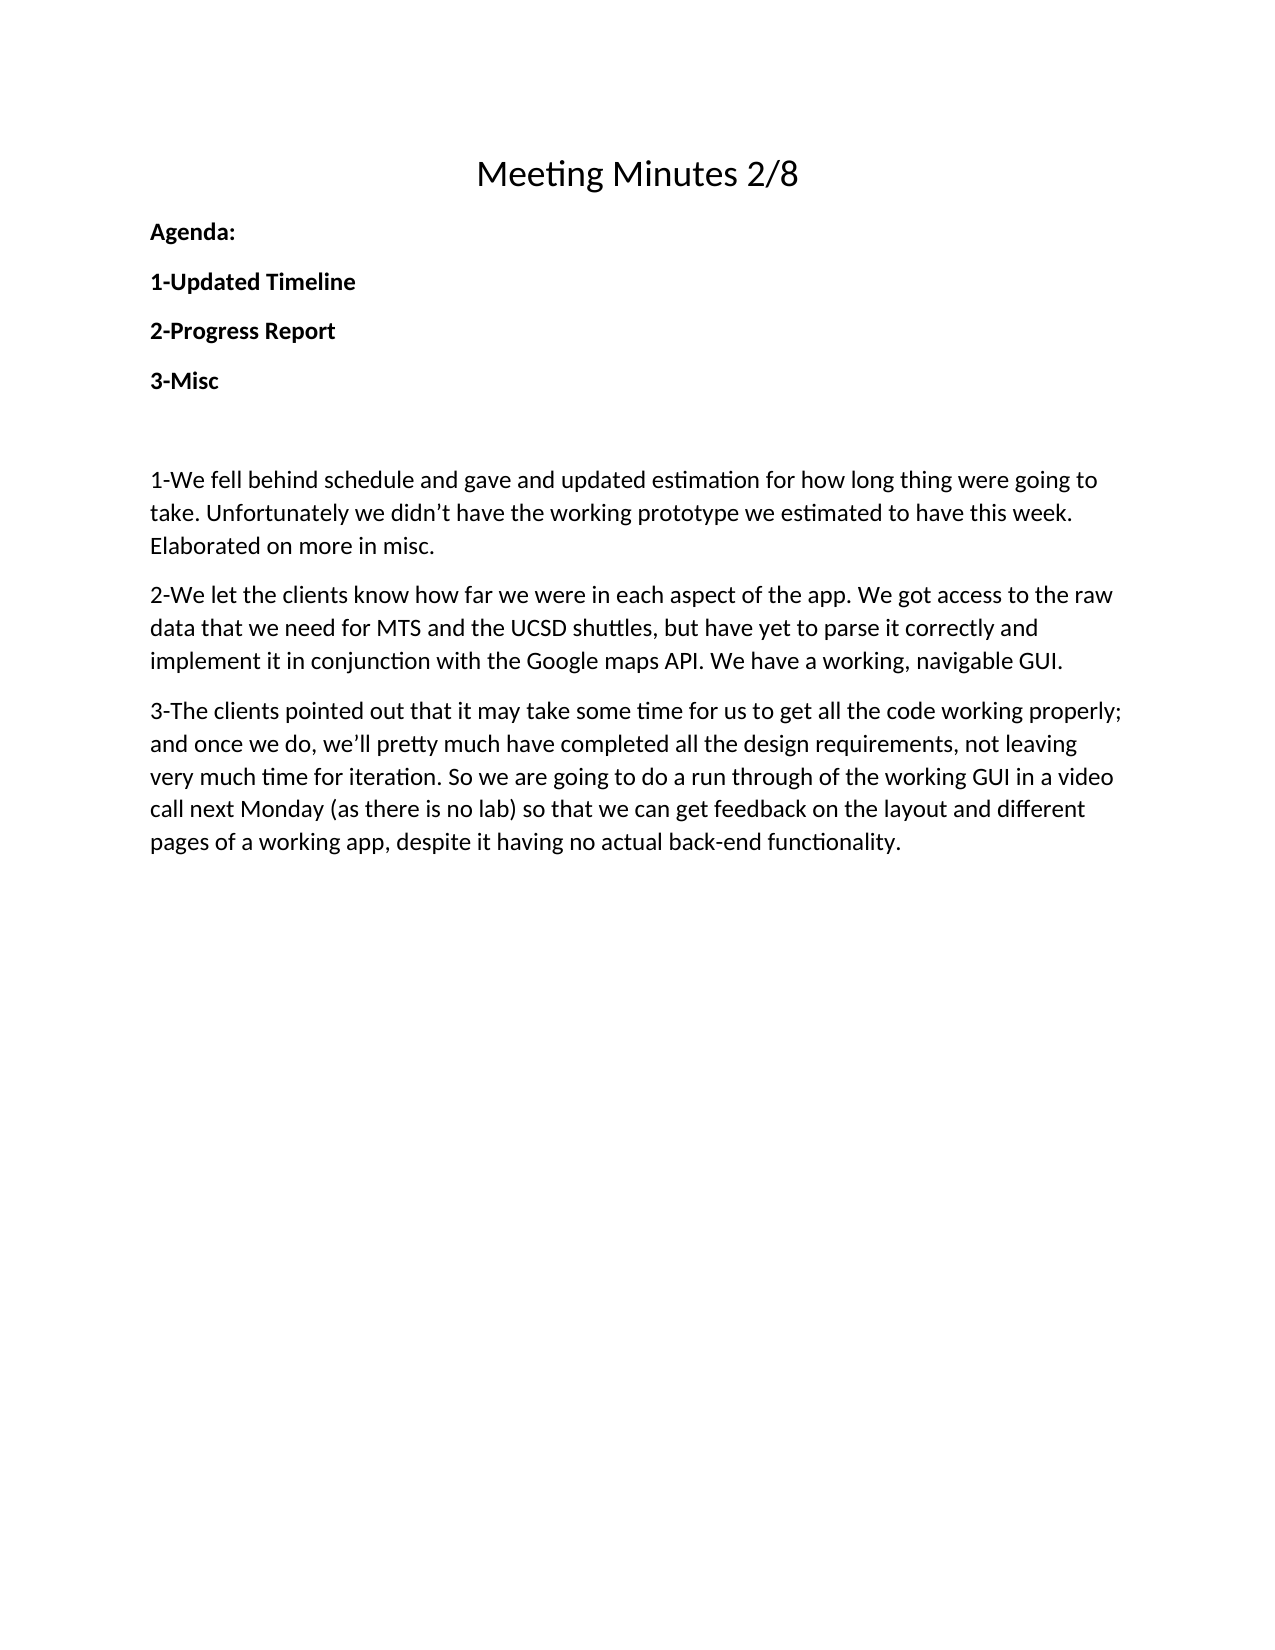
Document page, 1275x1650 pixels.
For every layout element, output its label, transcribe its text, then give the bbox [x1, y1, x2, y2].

text 1-We fell behind schedule and gave and updated estimation for how long thing were going to take. Unfortunately we didn’t have the working prototype we estimated to have this week. Elaborated on more in misc. [150, 464, 1125, 560]
text 2-We let the clients know how far we were in each aspect of the app. We got access to the raw data that we need for MTS and the UCSD shuttles, but have yet to parse it correctly and implement it in conjunction with the Google maps API. We have a working, navigable GUI. [150, 579, 1125, 676]
text Agenda: [150, 216, 1125, 247]
text 1-Updated Timeline [150, 266, 1125, 296]
text 2-Progress Report [150, 315, 1125, 346]
text 3-Misc [150, 365, 1125, 395]
text Meeting Minutes 2/8 [150, 150, 1125, 196]
text 3-The clients pointed out that it may take some time for us to get all the code working properly; and once we do, we’ll pretty much have completed all the design requirements, not leaving very much time for iteration. So we are going to do a run through of the working GUI in a video call next Monday (as there is no lab) so that we can get feedback on the layout and different pages of a working app, despite it having no actual back-end functionality. [150, 695, 1125, 857]
